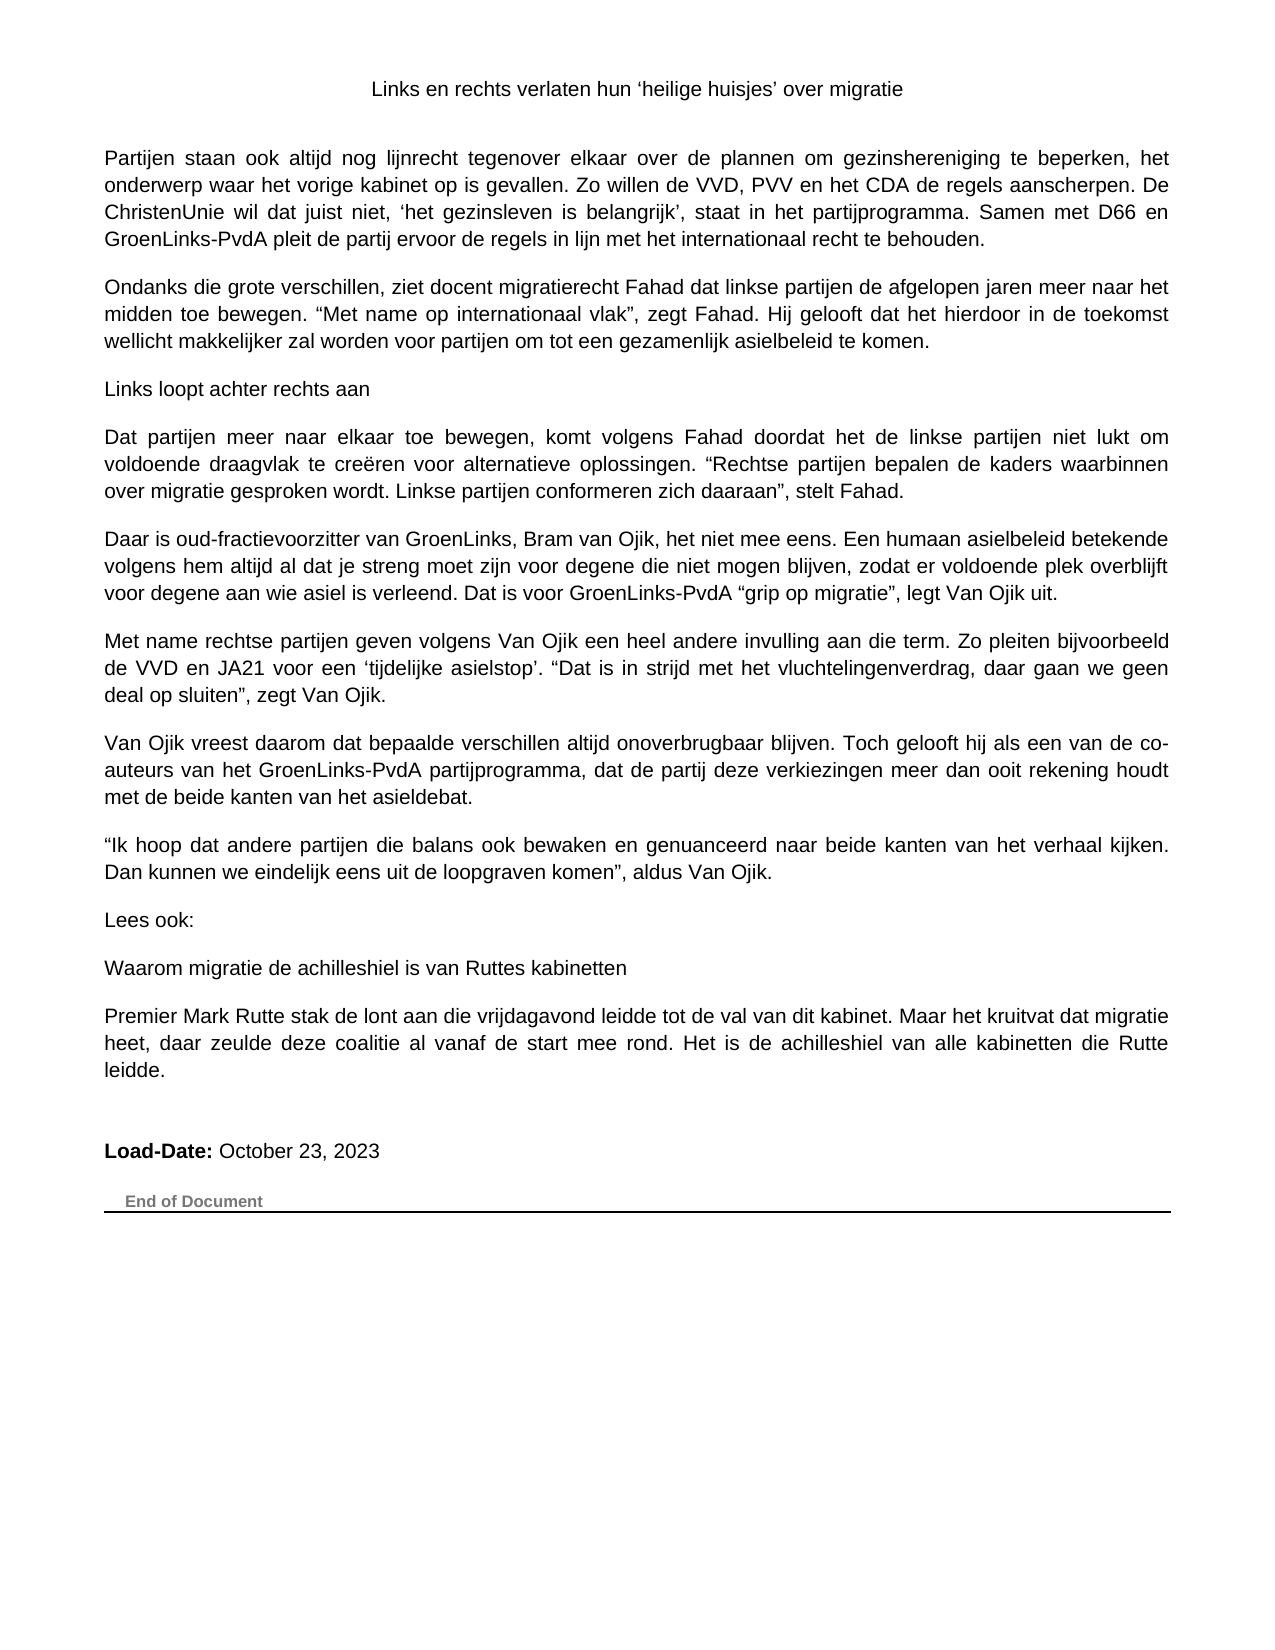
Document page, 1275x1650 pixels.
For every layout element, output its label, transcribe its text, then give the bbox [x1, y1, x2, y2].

text Load-Date: October 23, 2023 [104, 1107, 1171, 1163]
text Lees ook: [104, 905, 1171, 932]
text Premier Mark Rutte stak de lont aan die vrijdagavond leidde tot de val van dit kabinet. Maar het kruitvat dat migratie heet, daar zeulde deze coalitie al vanaf de start mee rond. Het is de achilleshiel van alle kabinetten die Rutte leidde. [104, 1001, 1171, 1082]
text Partijen staan ook altijd nog lijnrecht tegenover elkaar over de plannen om gezinshereniging te beperken, het onderwerp waar het vorige kabinet op is gevallen. Zo willen de VVD, PVV en het CDA de regels aanscherpen. De ChristenUnie wil dat juist niet, ‘het gezinsleven is belangrijk’, staat in het partijprogramma. Samen met D66 en GroenLinks-PvdA pleit de partij ervoor de regels in lijn met het internationaal recht te behouden. [104, 142, 1171, 251]
text Ondanks die grote verschillen, ziet docent migratierecht Fahad dat linkse partijen de afgelopen jaren meer naar het midden toe bewegen. “Met name op internationaal vlak”, zegt Fahad. Hij gelooft dat het hierdoor in de toekomst wellicht makkelijker zal worden voor partijen om tot een gezamenlijk asielbeleid te komen. [104, 271, 1171, 353]
text Met name rechtse partijen geven volgens Van Ojik een heel andere invulling aan die term. Zo pleiten bijvoorbeeld de VVD en JA21 voor een ‘tijdelijke asielstop’. “Dat is in strijd met het vluchtelingenverdrag, daar gaan we geen deal op sluiten”, zegt Van Ojik. [104, 626, 1171, 707]
text Links loopt achter rechts aan [104, 373, 1171, 401]
text Daar is oud-fractievoorzitter van GroenLinks, Bram van Ojik, het niet mee eens. Een humaan asielbeleid betekende volgens hem altijd al dat je streng moet zijn voor degene die niet mogen blijven, zodat er voldoende plek overblijft voor degene aan wie asiel is verleend. Dat is voor GroenLinks-PvdA “grip op migratie”, legt Van Ojik uit. [104, 523, 1171, 605]
text Waarom migratie de achilleshiel is van Ruttes kabinetten [104, 953, 1171, 980]
text End of Document [125, 1191, 1171, 1211]
text Van Ojik vreest daarom dat bepaalde verschillen altijd onoverbrugbaar blijven. Toch gelooft hij als een van de co-auteurs van het GroenLinks-PvdA partijprogramma, dat de partij deze verkiezingen meer dan ooit rekening houdt met de beide kanten van het asieldebat. [104, 728, 1171, 809]
text Dat partijen meer naar elkaar toe bewegen, komt volgens Fahad doordat het de linkse partijen niet lukt om voldoende draagvlak te creëren voor alternatieve oplossingen. “Rechtse partijen bepalen de kaders waarbinnen over migratie gesproken wordt. Linkse partijen conformeren zich daaraan”, stelt Fahad. [104, 421, 1171, 503]
text “Ik hoop dat andere partijen die balans ook bewaken en genuanceerd naar beide kanten van het verhaal kijken. Dan kunnen we eindelijk eens uit de loopgraven komen”, aldus Van Ojik. [104, 830, 1171, 884]
